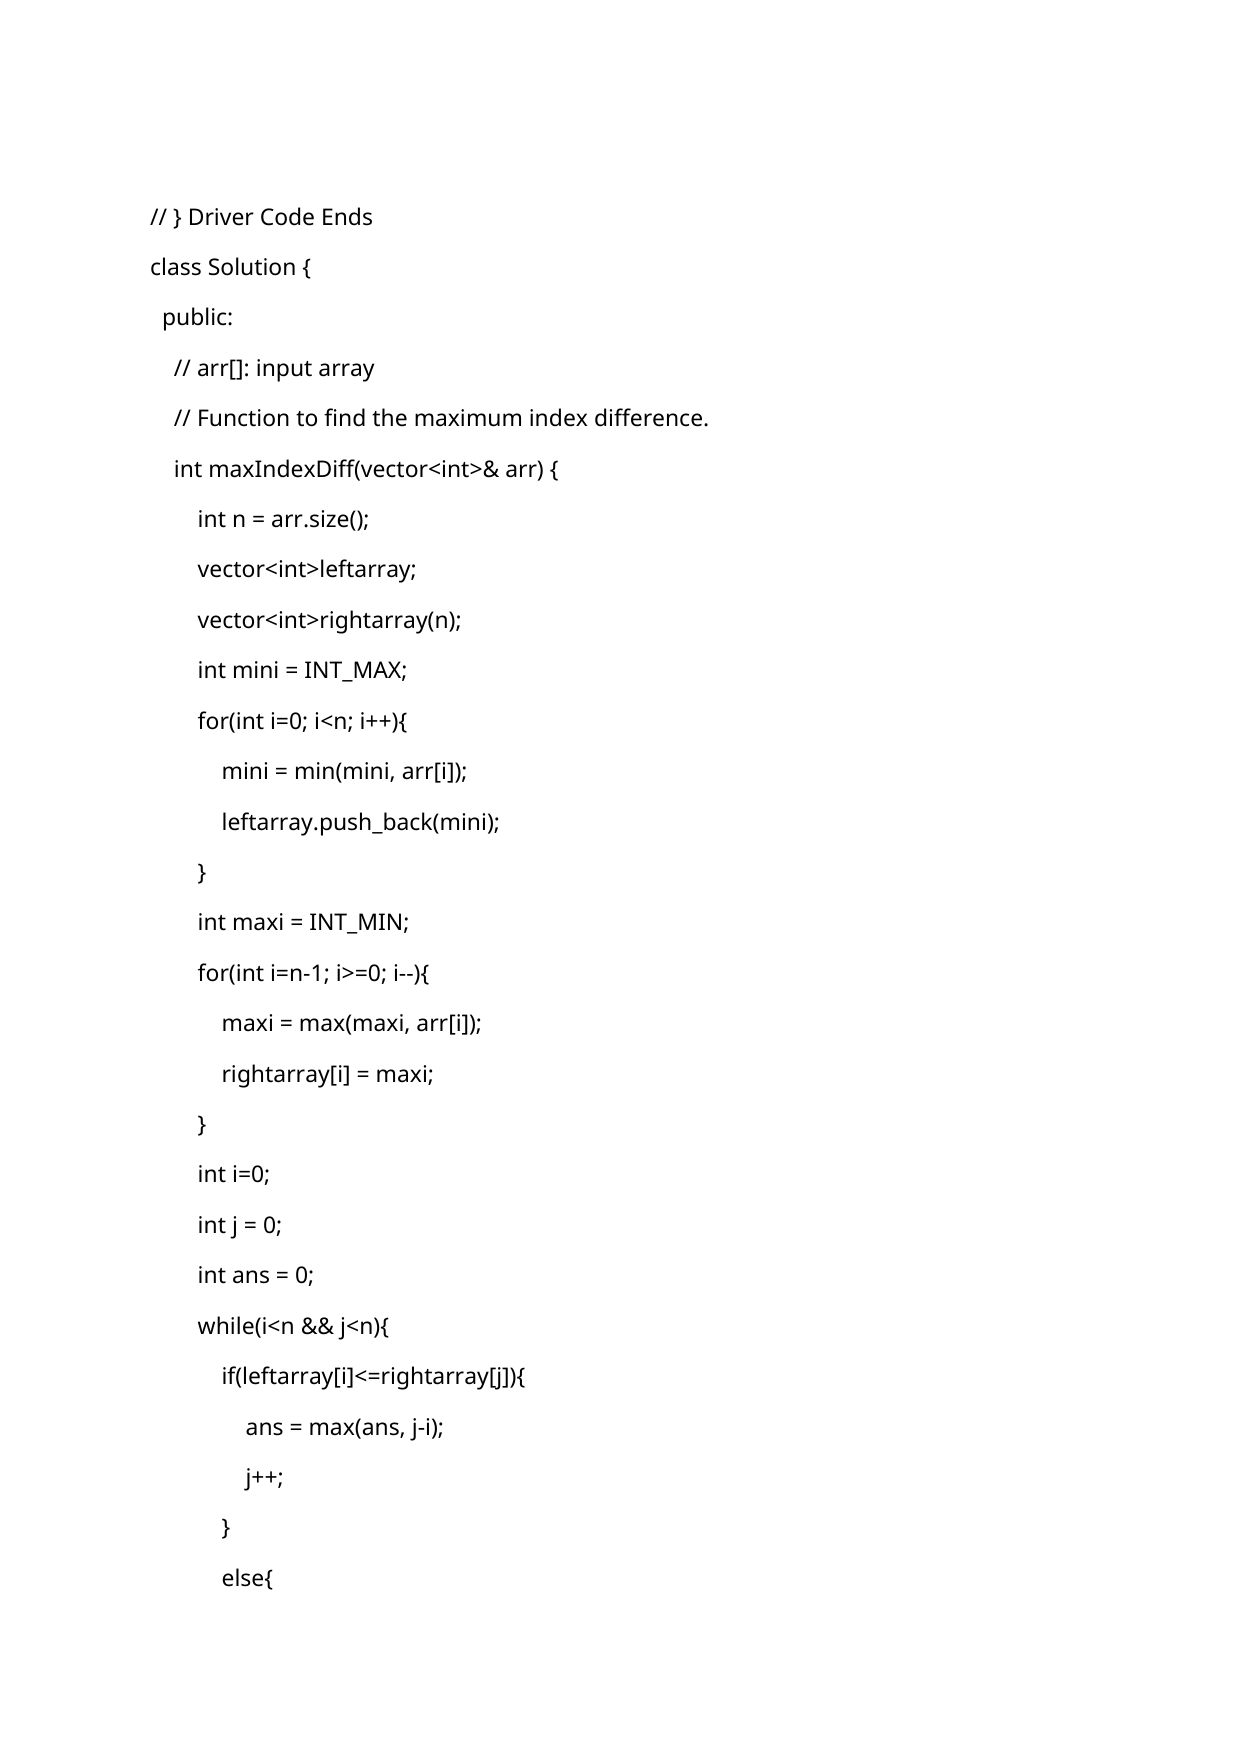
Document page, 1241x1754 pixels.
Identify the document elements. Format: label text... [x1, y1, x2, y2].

text vector<int>rightarray(n); [150, 604, 1090, 635]
text int j = 0; [150, 1209, 1090, 1240]
text ans = max(ans, j-i); [150, 1410, 1090, 1442]
text maxi = max(maxi, arr[i]); [150, 1007, 1090, 1038]
text int maxi = INT_MIN; [150, 906, 1090, 937]
text // Function to find the maximum index difference. [150, 402, 1090, 433]
text vector<int>leftarray; [150, 553, 1090, 584]
text for(int i=n-1; i>=0; i--){ [150, 957, 1090, 988]
text if(leftarray[i]<=rightarray[j]){ [150, 1360, 1090, 1391]
text rightarray[i] = maxi; [150, 1057, 1090, 1089]
text // } Driver Code Ends [150, 200, 1090, 232]
text leftarray.push_back(mini); [150, 805, 1090, 837]
text for(int i=0; i<n; i++){ [150, 704, 1090, 736]
text int n = arr.size(); [150, 503, 1090, 534]
text public: [150, 301, 1090, 332]
text mini = min(mini, arr[i]); [150, 755, 1090, 786]
text else{ [150, 1562, 1090, 1593]
text int mini = INT_MAX; [150, 654, 1090, 685]
text int ans = 0; [150, 1259, 1090, 1290]
text } [150, 1108, 1090, 1139]
text class Solution { [150, 251, 1090, 282]
text int i=0; [150, 1158, 1090, 1189]
text } [150, 1511, 1090, 1542]
text j++; [150, 1461, 1090, 1492]
text // arr[]: input array [150, 352, 1090, 383]
text int maxIndexDiff(vector<int>& arr) { [150, 452, 1090, 484]
text while(i<n && j<n){ [150, 1309, 1090, 1341]
text } [150, 856, 1090, 887]
